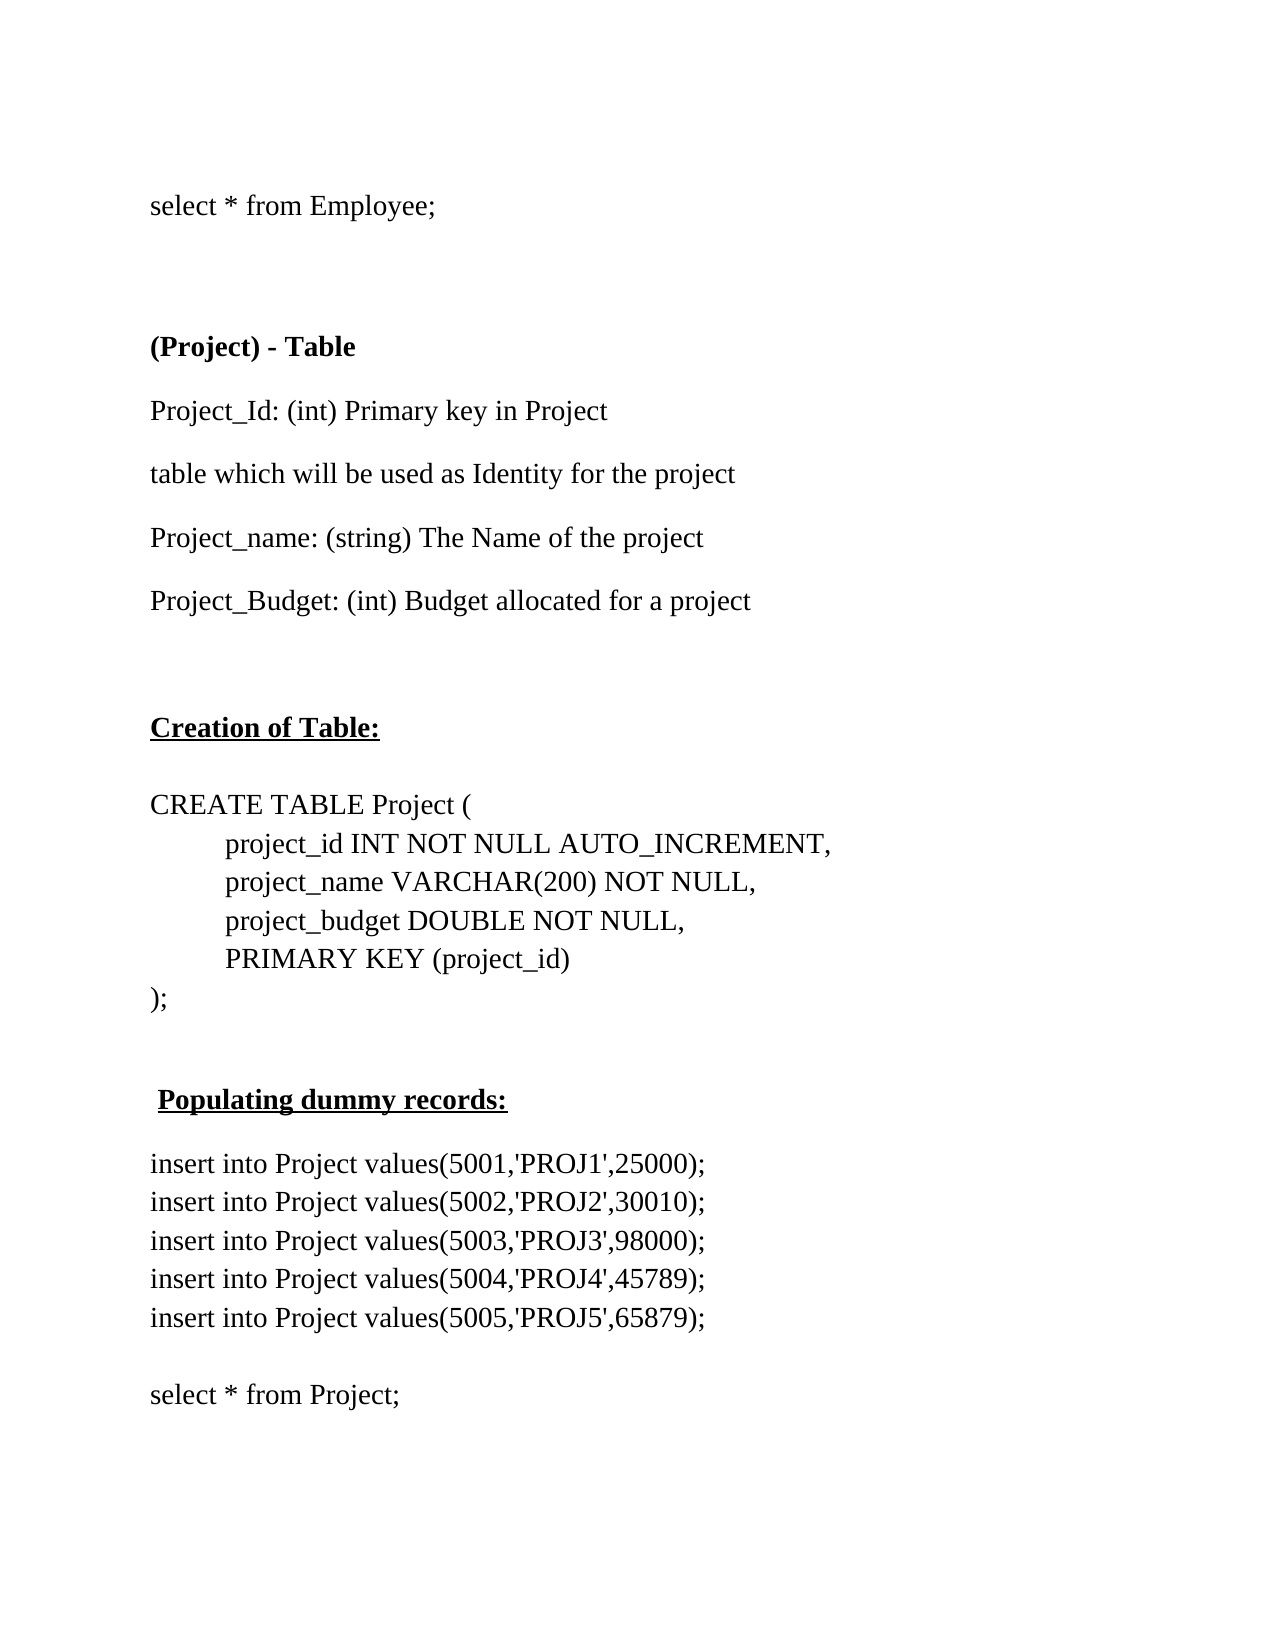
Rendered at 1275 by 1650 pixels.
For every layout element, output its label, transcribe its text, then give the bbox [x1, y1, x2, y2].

text table which will be used as Identity for the project [150, 456, 1125, 490]
text insert into Project values(5002,'PROJ2',30010); [150, 1184, 1125, 1218]
text project_name VARCHAR(200) NOT NULL, [150, 864, 1125, 898]
text Creation of Table: [150, 710, 1125, 744]
text insert into Project values(5004,'PROJ4',45789); [150, 1261, 1125, 1295]
text Project_name: (string) The Name of the project [150, 520, 1125, 553]
text project_id INT NOT NULL AUTO_INCREMENT, [150, 826, 1125, 859]
text PRIMARY KEY (project_id) [150, 942, 1125, 975]
text project_budget DOUBLE NOT NULL, [150, 903, 1125, 937]
text ); [150, 980, 1125, 1014]
text CREATE TABLE Project ( [150, 787, 1125, 821]
text Project_Id: (int) Primary key in Project [150, 393, 1125, 426]
text insert into Project values(5001,'PROJ1',25000); [150, 1146, 1125, 1179]
text Project_Budget: (int) Budget allocated for a project [150, 583, 1125, 617]
text select * from Employee; [150, 188, 1125, 222]
text insert into Project values(5005,'PROJ5',65879); [150, 1300, 1125, 1333]
text Populating dummy records: [150, 1082, 1125, 1116]
text select * from Project; [150, 1377, 1125, 1411]
text (Project) - Table [150, 329, 1125, 363]
text insert into Project values(5003,'PROJ3',98000); [150, 1223, 1125, 1256]
